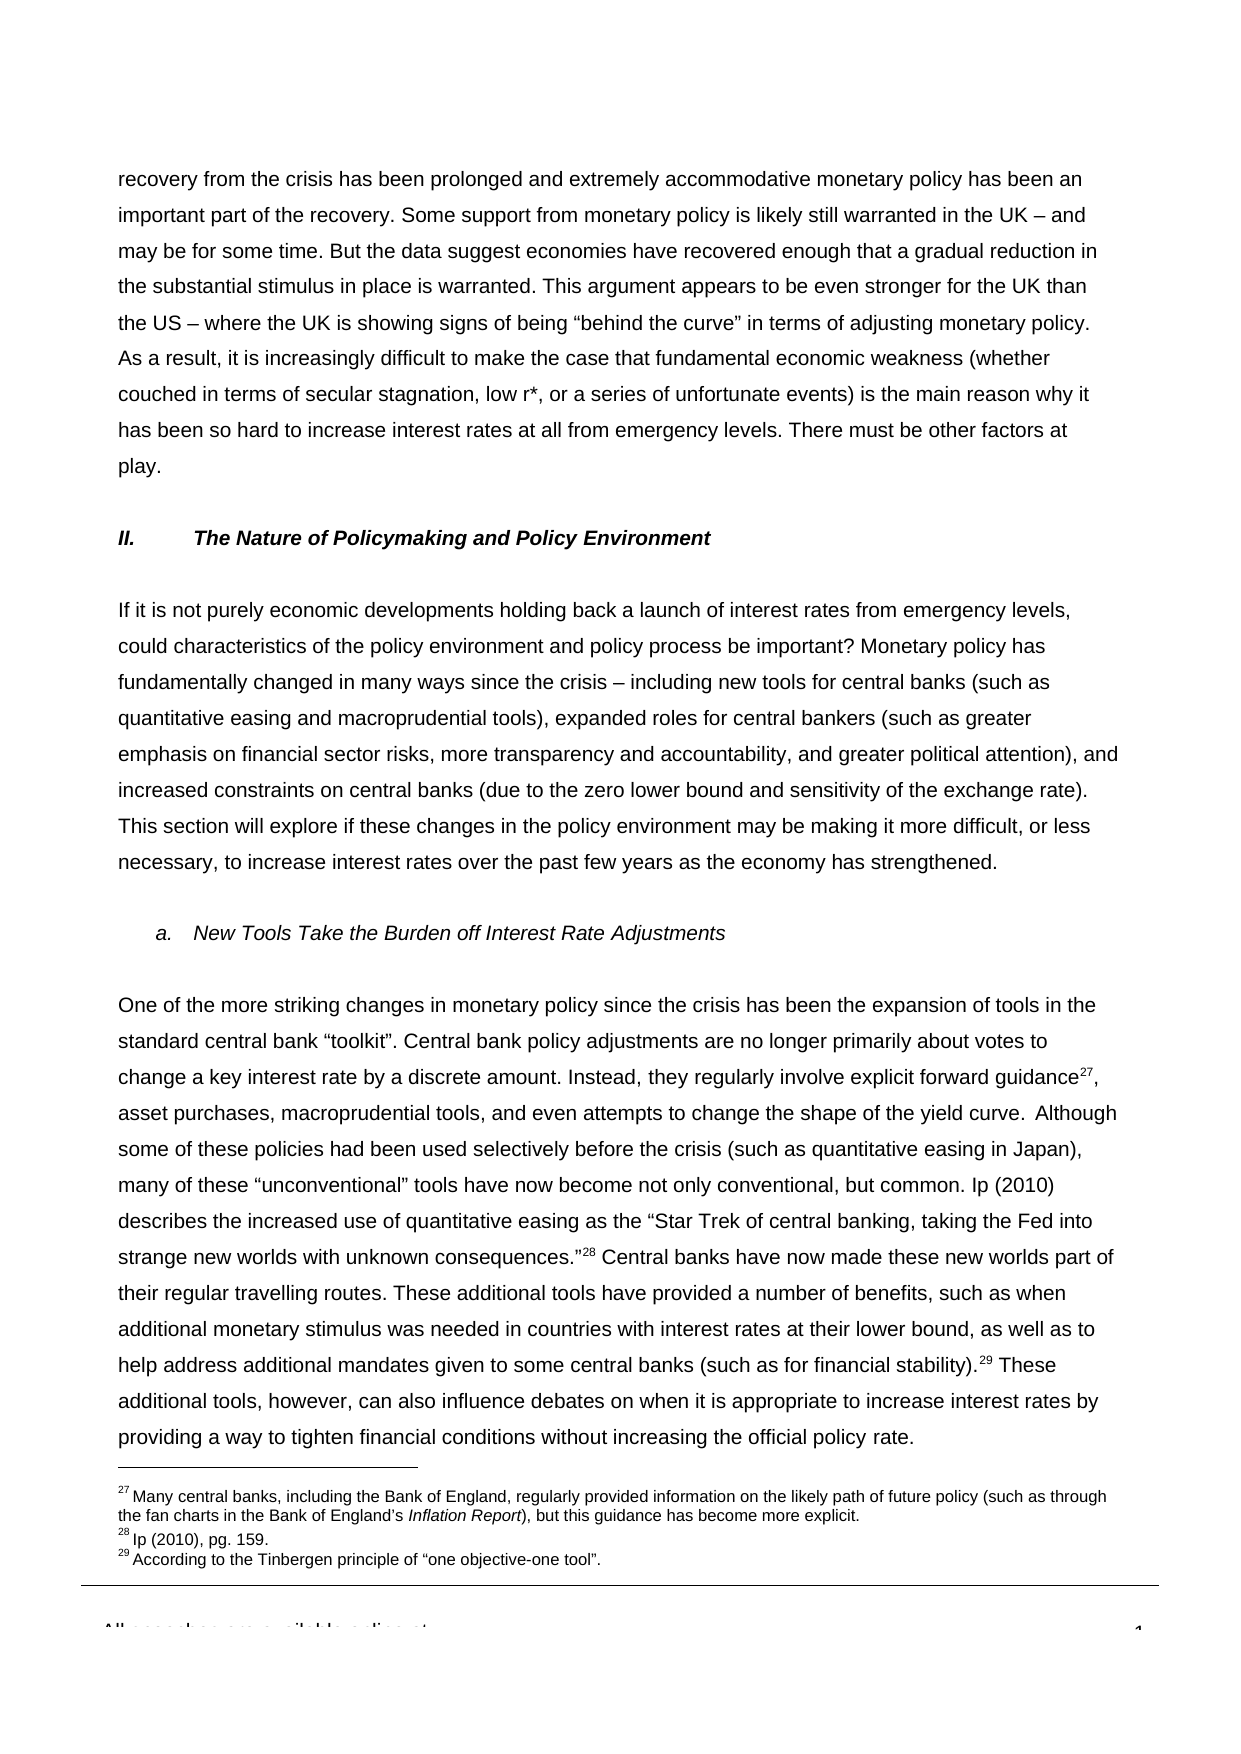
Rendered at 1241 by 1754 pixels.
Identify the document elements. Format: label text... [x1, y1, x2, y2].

text This section will explore if these changes in the policy environment may be making it more difficult, or less necessary, to increase interest rates over the past few years as the economy has strengthened. [118, 813, 1112, 873]
text 27 Many central banks, including the Bank of England, regularly provided information on the likely path of future policy (such as through the fan charts in the Bank of England’s Inflation Report), but this guidance has become more explicit. [118, 1464, 1112, 1525]
text recovery from the crisis has been prolonged and extremely accommodative monetary policy has been an important part of the recovery. Some support from monetary policy is likely still warranted in the UK – and may be for some time. But the data suggest economies have recovered enough that a gradual reduction in the substantial stimulus in place is warranted. This argument appears to be even stronger for the UK than the US – where the UK is showing signs of being “behind the curve” in terms of adjusting monetary policy. As a result, it is increasingly difficult to make the case that fundamental economic weakness (whether couched in terms of secular stagnation, low r*, or a series of unfortunate events) is the main reason why it has been so hard to increase interest rates at all from emergency levels. There must be other factors at play. [118, 167, 1104, 478]
text 29 According to the Tinbergen principle of “one objective-one tool”. [118, 1549, 1226, 1570]
text One of the more striking changes in monetary policy since the crisis has been the expansion of tools in the standard central bank “toolkit”. Central bank policy adjustments are no longer primarily about votes to change a key interest rate by a discrete amount. Instead, they regularly involve explicit forward guidance27, asset purchases, macroprudential tools, and even attempts to change the shape of the yield curve. Although some of these policies had been used selectively before the crisis (such as quantitative easing in Japan), many of these “unconventional” tools have now become not only conventional, but common. Ip (2010) describes the increased use of quantitative easing as the “Star Trek of central banking, taking the Fed into strange new worlds with unknown consequences.”28 Central banks have now made these new worlds part of their regular travelling routes. These additional tools have provided a number of benefits, such as when additional monetary stimulus was needed in countries with interest rates at their lower bound, as well as to help address additional mandates given to some central banks (such as for financial stability).29 These additional tools, however, can also influence debates on when it is appropriate to increase interest rates by providing a way to tighten financial conditions without increasing the official policy rate. [118, 993, 1119, 1448]
subtitle The Nature of Policymaking and Policy Environment [118, 526, 1226, 550]
text If it is not purely economic developments holding back a launch of interest rates from emergency levels, could characteristics of the policy environment and policy process be important? Monetary policy has fundamentally changed in many ways since the crisis – including new tools for central banks (such as quantitative easing and macroprudential tools), expanded roles for central bankers (such as greater emphasis on financial sector risks, more transparency and accountability, and greater political attention), and increased constraints on central banks (due to the zero lower bound and sensitivity of the exchange rate). [118, 598, 1121, 801]
text 28 Ip (2010), pg. 159. [118, 1529, 1226, 1549]
list New Tools Take the Burden off Interest Rate Adjustments [155, 921, 1226, 945]
